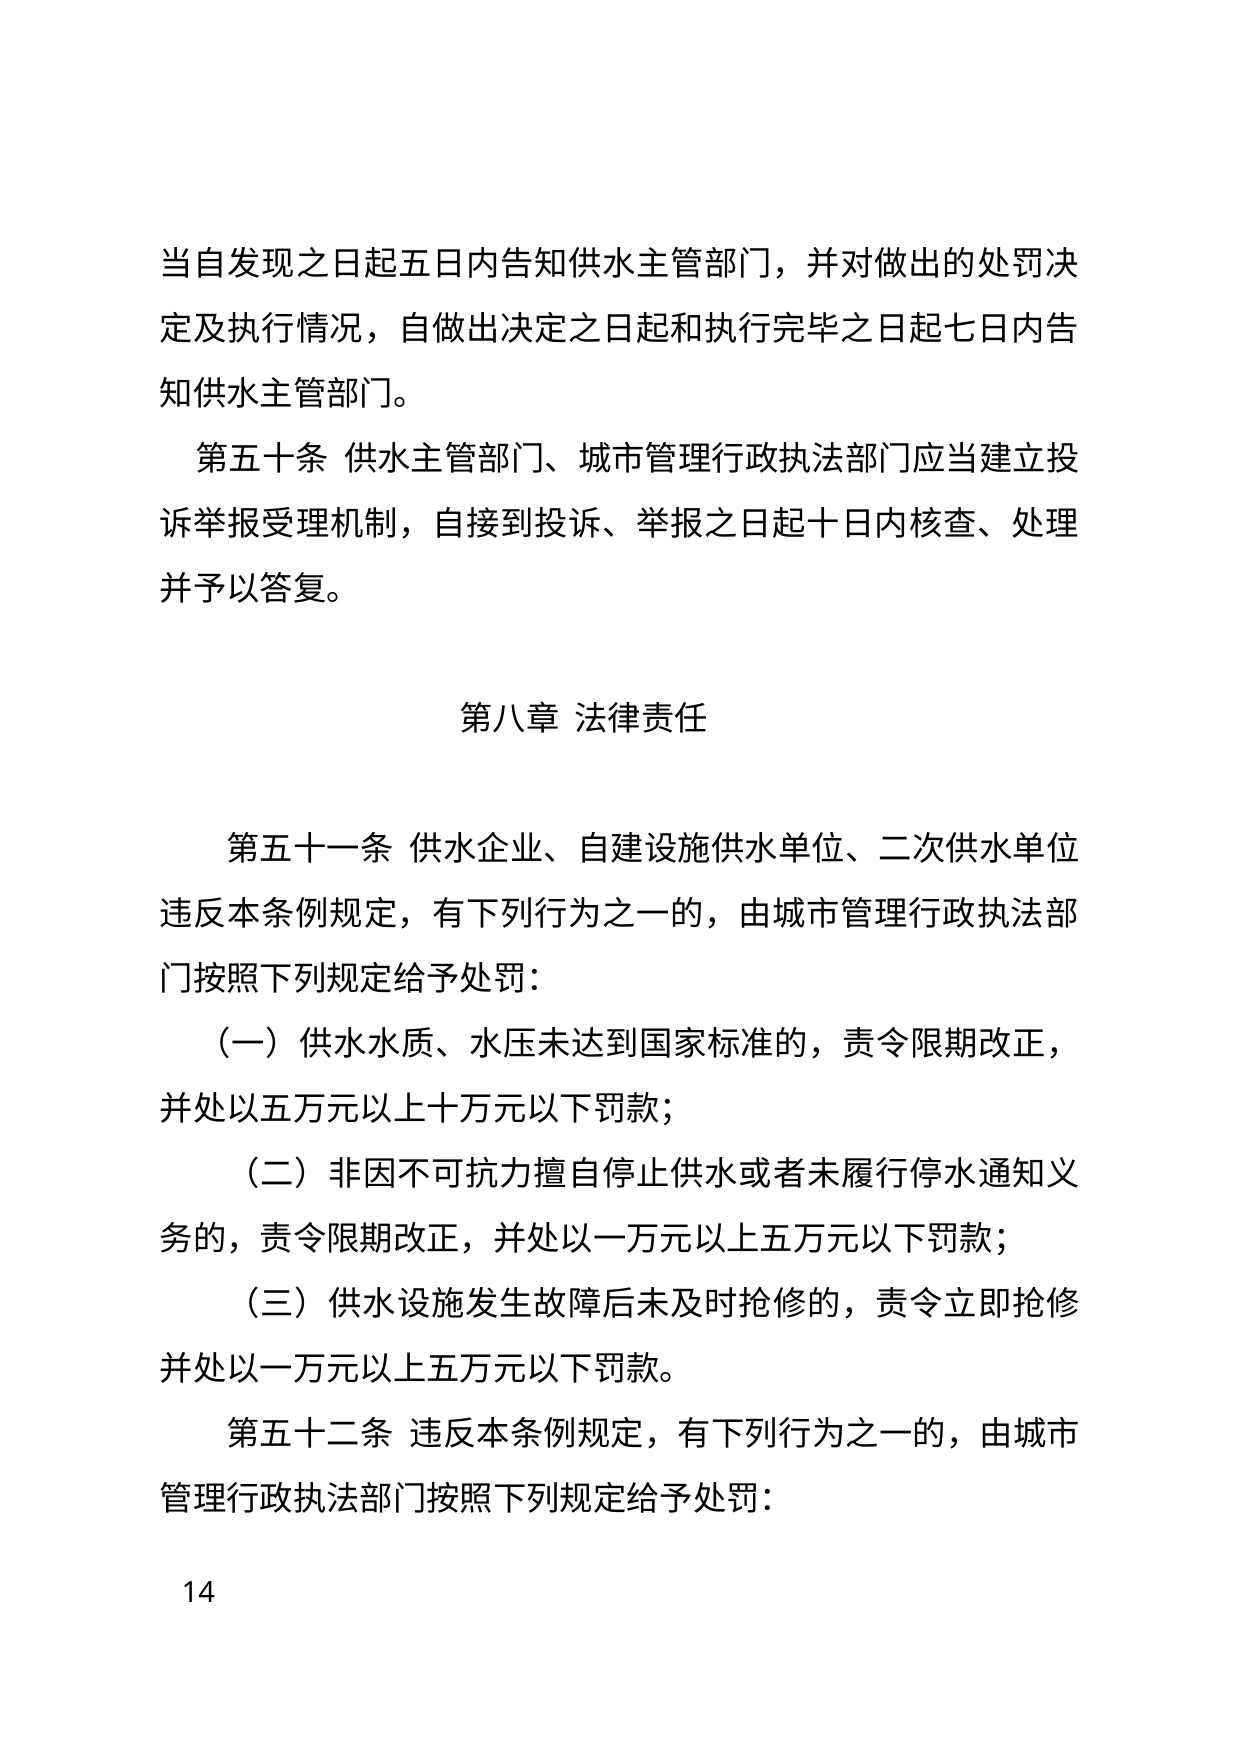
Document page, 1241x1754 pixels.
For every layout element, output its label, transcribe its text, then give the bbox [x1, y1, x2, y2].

text 第八章 法律责任 [193, 683, 1081, 748]
text 第五十二条 违反本条例规定，有下列行为之一的，由城市管理行政执法部门按照下列规定给予处罚： [159, 1398, 1081, 1528]
text 第五十一条 供水企业、自建设施供水单位、二次供水单位违反本条例规定，有下列行为之一的，由城市管理行政执法部门按照下列规定给予处罚： （一）供水水质、水压未达到国家标准的，责令限期改正，并处以五万元以上十万元以下罚款； [159, 813, 1081, 1138]
text （三）供水设施发生故障后未及时抢修的，责令立即抢修，并处以一万元以上五万元以下罚款。 [159, 1268, 1081, 1398]
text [159, 228, 1081, 618]
text （二）非因不可抗力擅自停止供水或者未履行停水通知义务的，责令限期改正，并处以一万元以上五万元以下罚款； [159, 1138, 1081, 1268]
